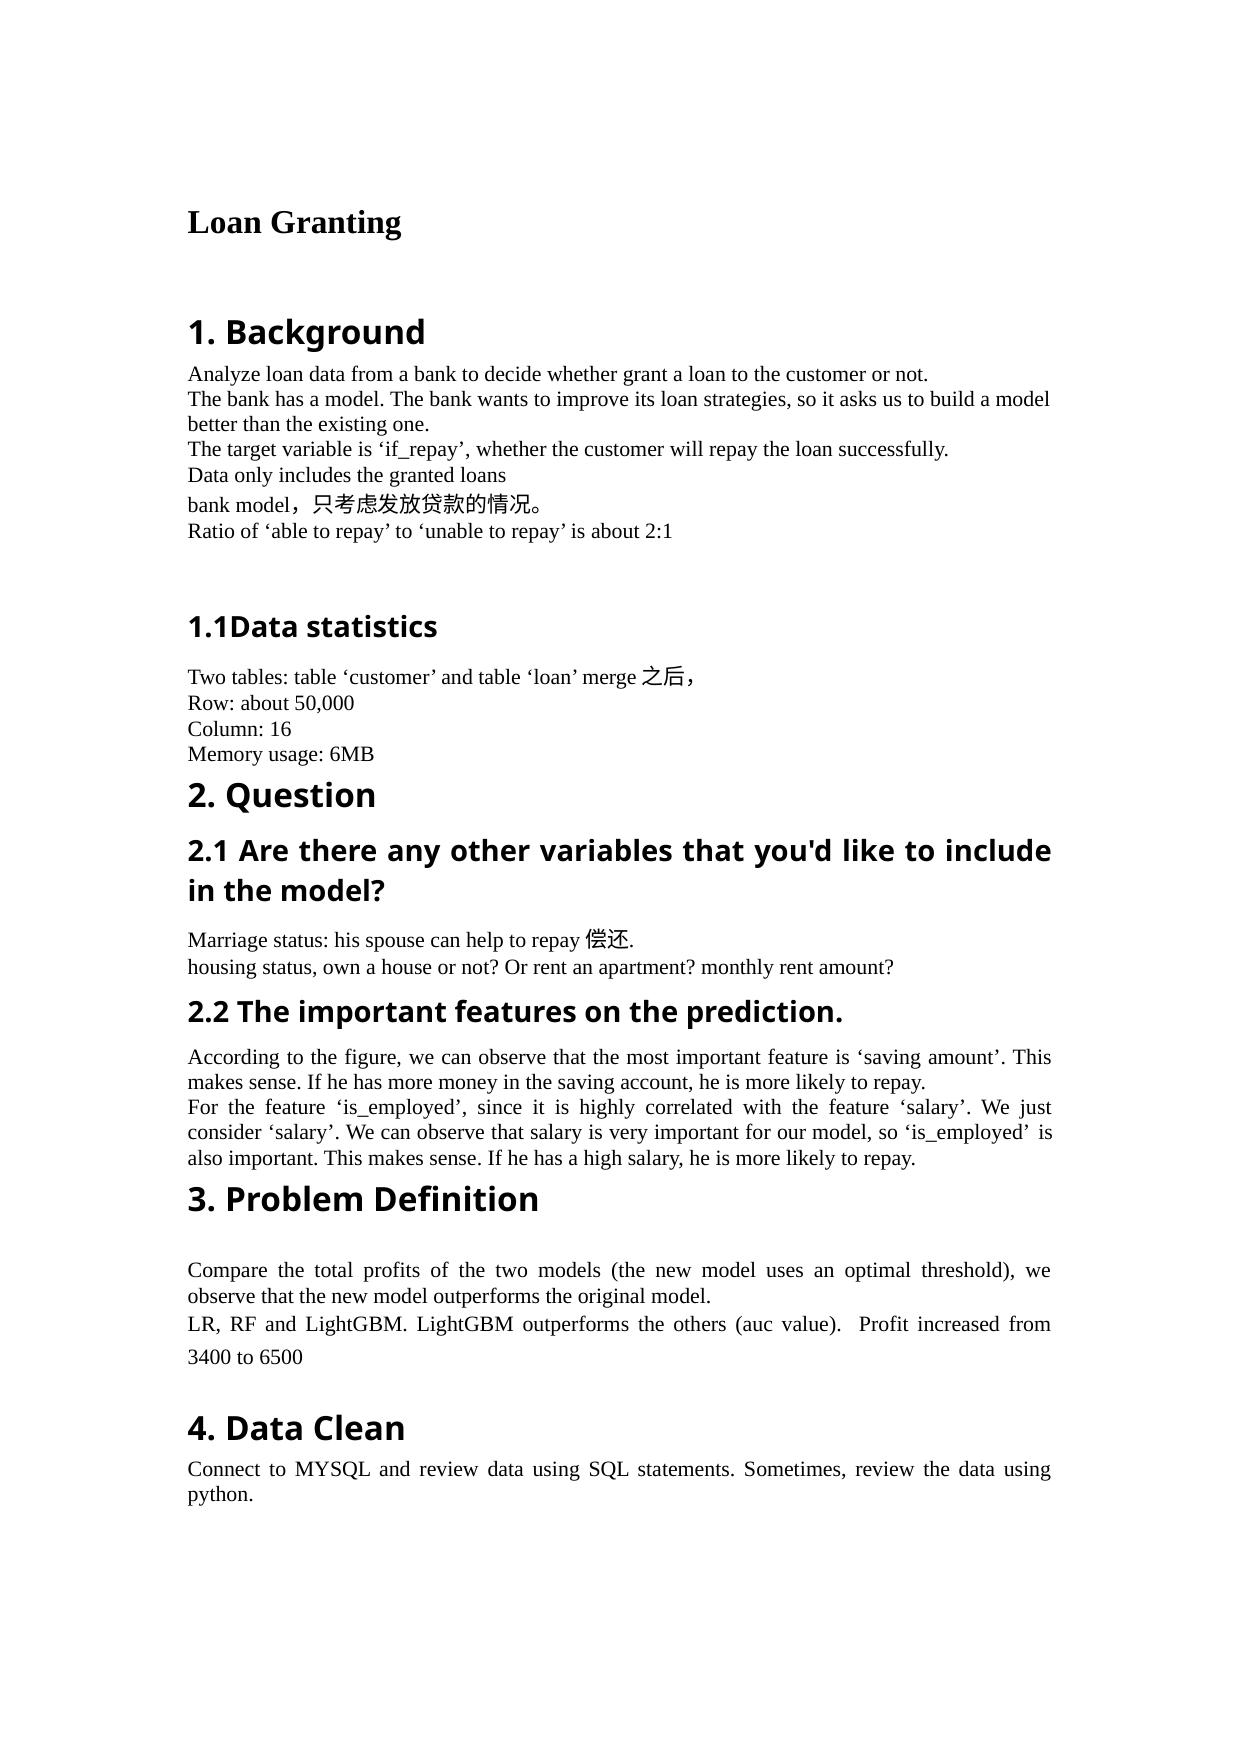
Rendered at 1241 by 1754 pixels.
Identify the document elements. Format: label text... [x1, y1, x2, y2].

text Marriage status: his spouse can help to repay偿还. [187, 922, 1053, 954]
text The bank has a model. The bank wants to improve its loan strategies, so it asks us to build a model better than the existing one. [187, 386, 1053, 436]
text Column: 16 [187, 716, 1053, 741]
text Row: about 50,000 [187, 690, 1053, 716]
subtitle Problem Definition [187, 1176, 1053, 1221]
text Memory usage: 6MB [187, 741, 1053, 766]
subtitle Loan Granting [187, 189, 1053, 254]
text Ratio of ‘able to repay’ to ‘unable to repay’ is about 2:1 [187, 518, 1053, 544]
subtitle Background [187, 309, 1053, 354]
text Connect to MYSQL and review data using SQL statements. Sometimes, review the data using python. [187, 1456, 1053, 1506]
text Compare the total profits of the two models (the new model uses an optimal threshold), we observe that the new model outperforms the original model. [187, 1257, 1053, 1308]
subtitle 1.1Data statistics [187, 607, 1053, 646]
subtitle Data Clean [187, 1404, 1053, 1450]
text The target variable is ‘if_repay’, whether the customer will repay the loan successfully. [187, 436, 1053, 462]
subtitle 2.1 Are there any other variables that you'd like to include in the model? [187, 830, 1053, 909]
text Two tables: table ‘customer’ and table ‘loan’ merge之后， [187, 659, 1053, 690]
text For the feature ‘is_employed’, since it is highly correlated with the feature ‘salary’. We just consider ‘salary’. We can observe that salary is very important for our model, so ‘is_employed’ is also important. This makes sense. If he has a high salary, he is more likely to repay. [187, 1094, 1053, 1170]
text Data only includes the granted loans [187, 462, 1053, 487]
text According to the figure, we can observe that the most important feature is ‘saving amount’. This makes sense. If he has more money in the saving account, he is more likely to repay. [187, 1044, 1053, 1094]
text housing status, own a house or not? Or rent an apartment? monthly rent amount? [187, 954, 1053, 979]
subtitle Question [187, 772, 1053, 818]
text LR, RF and LightGBM. LightGBM outperforms the others (auc value). Profit increased from 3400 to 6500 [187, 1308, 1053, 1373]
text Analyze loan data from a bank to decide whether grant a loan to the customer or not. [187, 361, 1053, 386]
subtitle 2.2 The important features on the prediction. [187, 991, 1053, 1031]
text bank model，只考虑发放贷款的情况。 [187, 487, 1053, 518]
